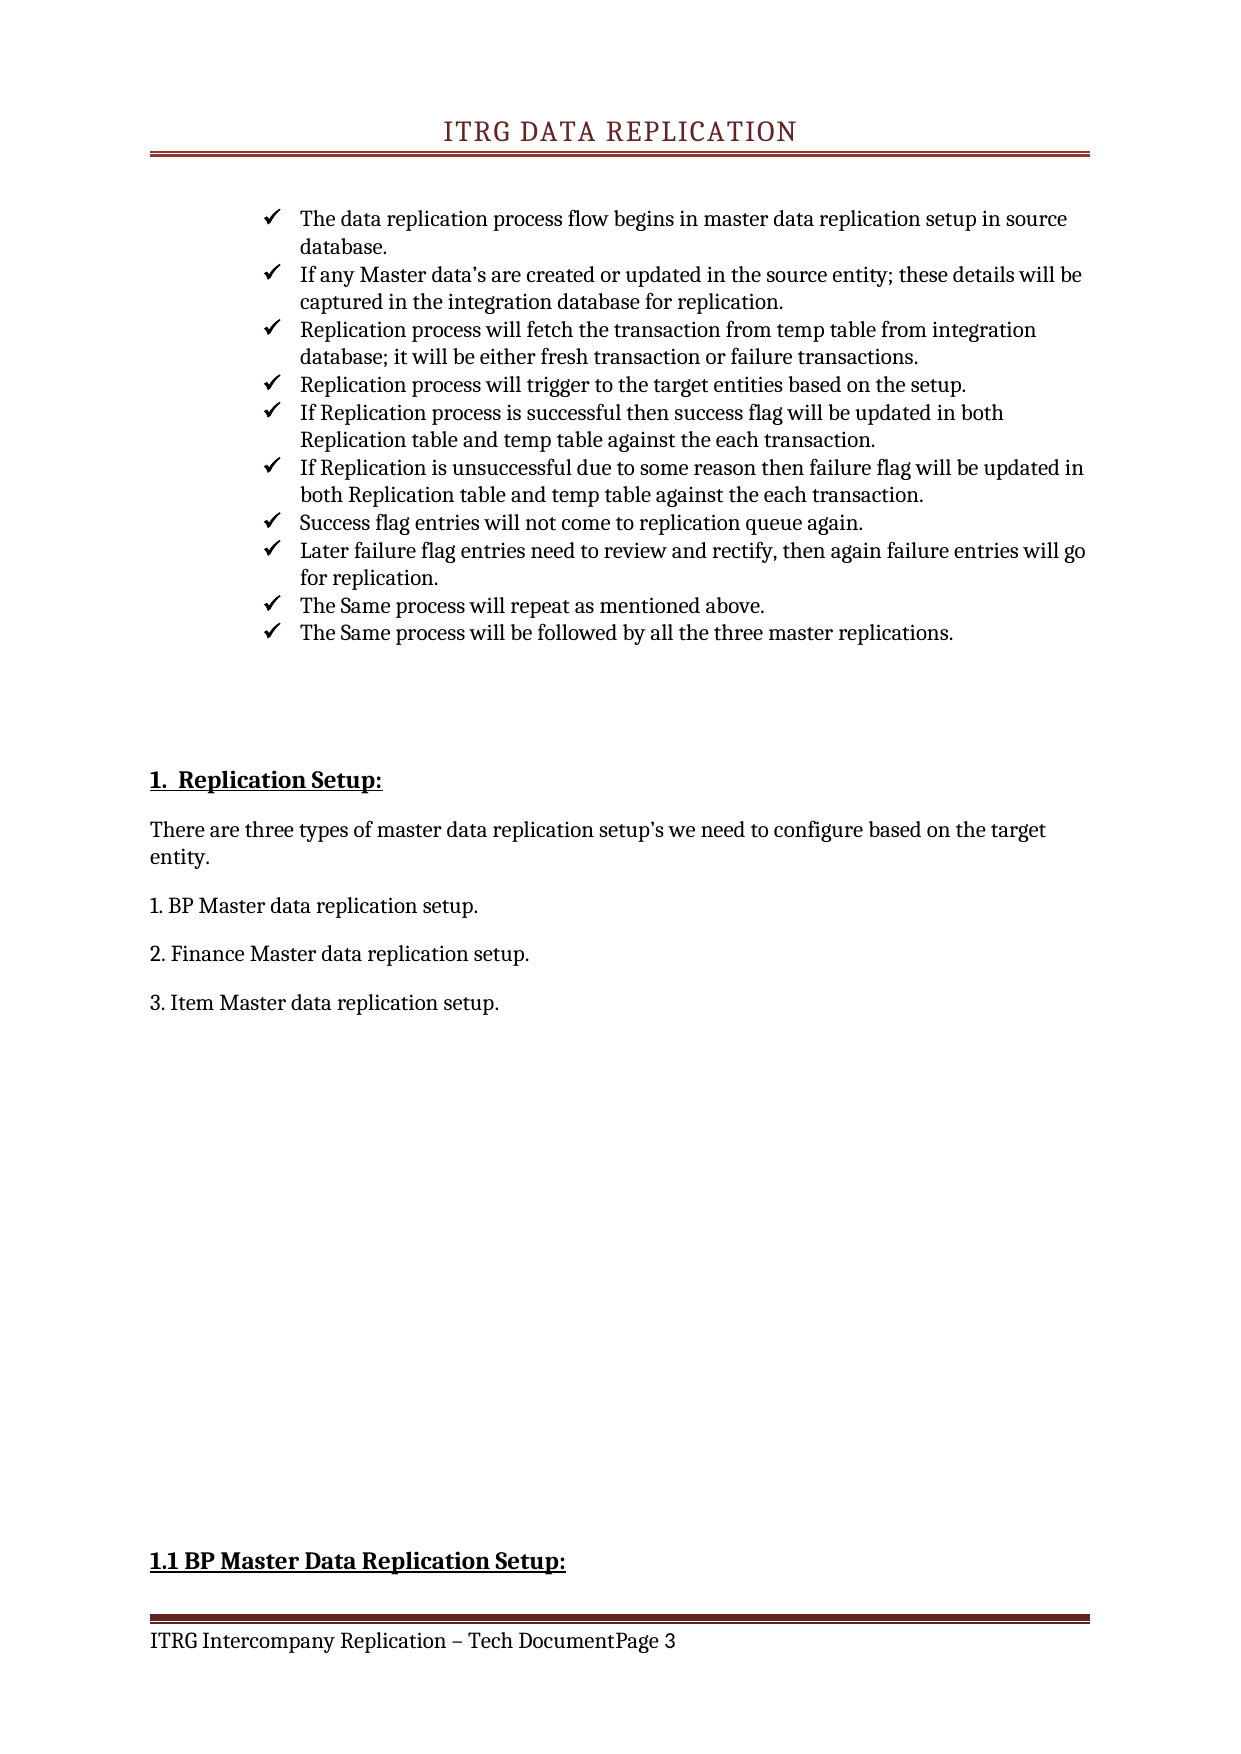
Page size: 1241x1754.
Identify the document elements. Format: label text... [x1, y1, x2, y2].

list Replication process will trigger to the target entities based on the setup. [262, 372, 1090, 398]
text 1.1 BP Master Data Replication Setup: [150, 1547, 1090, 1576]
text 1. BP Master data replication setup. [150, 892, 1090, 919]
list If Replication process is successful then success flag will be updated in both Replication table and temp table against the each transaction. [262, 399, 1090, 453]
list The data replication process flow begins in master data replication setup in source database. [262, 206, 1090, 260]
list If any Master data’s are created or updated in the source entity; these details will be captured in the integration database for replication. [262, 261, 1090, 315]
list The Same process will repeat as mentioned above. [262, 593, 1090, 619]
list If Replication is unsuccessful due to some reason then failure flag will be updated in both Replication table and temp table against the each transaction. [262, 454, 1090, 508]
text 1. Replication Setup: [150, 766, 1090, 794]
text 2. Finance Master data replication setup. [150, 941, 1090, 967]
text 3. Item Master data replication setup. [150, 989, 1090, 1016]
text There are three types of master data replication setup’s we need to configure based on the target entity. [150, 816, 1090, 870]
list The Same process will be followed by all the three master replications. [262, 620, 1090, 647]
list Later failure flag entries need to review and rectify, then again failure entries will go for replication. [262, 537, 1090, 591]
list Replication process will fetch the transaction from temp table from integration database; it will be either fresh transaction or failure transactions. [262, 317, 1090, 371]
list Success flag entries will not come to replication queue again. [262, 510, 1090, 536]
